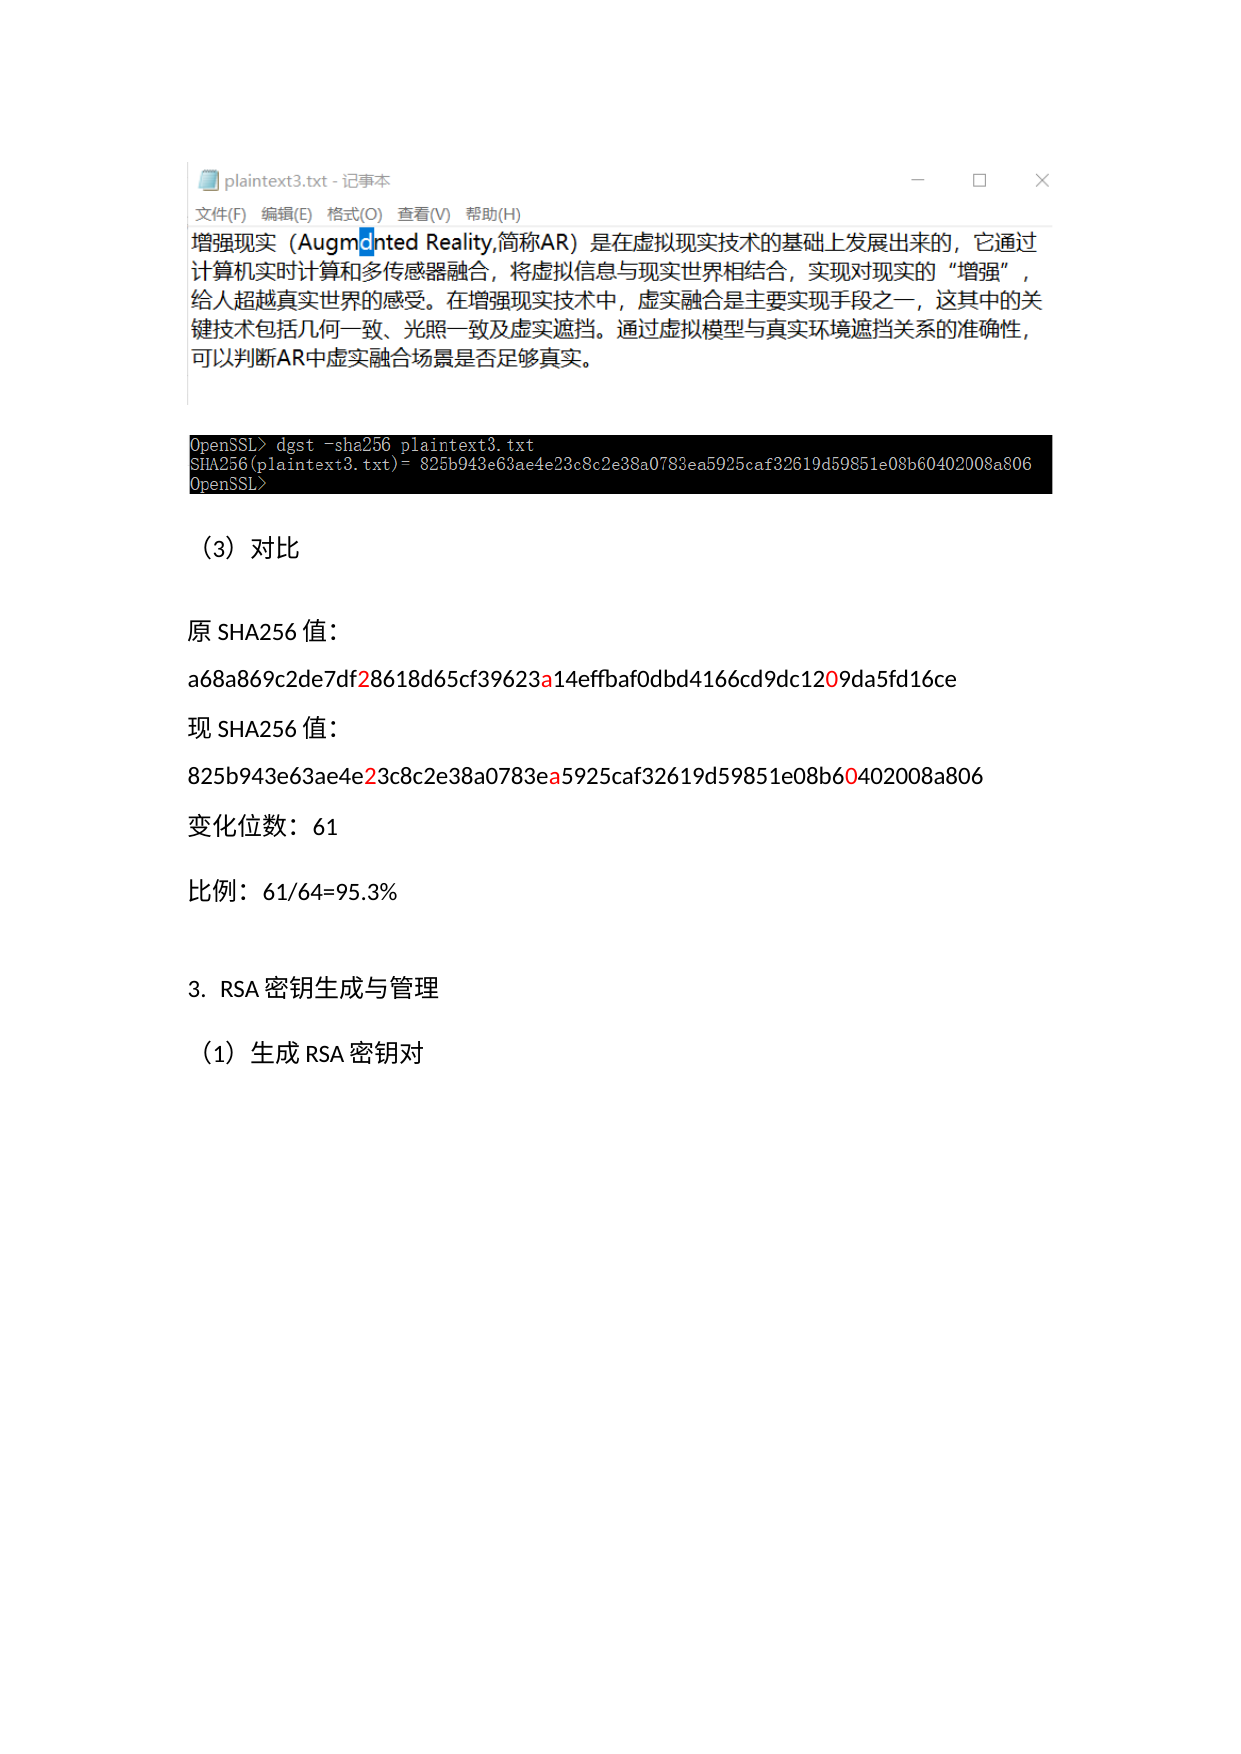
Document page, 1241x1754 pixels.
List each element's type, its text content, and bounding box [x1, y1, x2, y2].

list 原SHA256值：a68a869c2de7df28618d65cf39623a14effbaf0dbd4166cd9dc1209da5fd16ce [187, 597, 1053, 694]
picture [187, 435, 1053, 494]
list 变化位数：61 [187, 792, 1053, 857]
list 现SHA256值：825b943e63ae4e23c8c2e38a0783ea5925caf32619d59851e08b60402008a806 [187, 694, 1053, 792]
picture [187, 162, 1053, 405]
list RSA密钥生成与管理 [187, 954, 1053, 1019]
list 对比 [187, 514, 1053, 579]
list 生成RSA密钥对 [187, 1019, 1053, 1084]
list 比例：61/64=95.3% [187, 857, 1053, 922]
